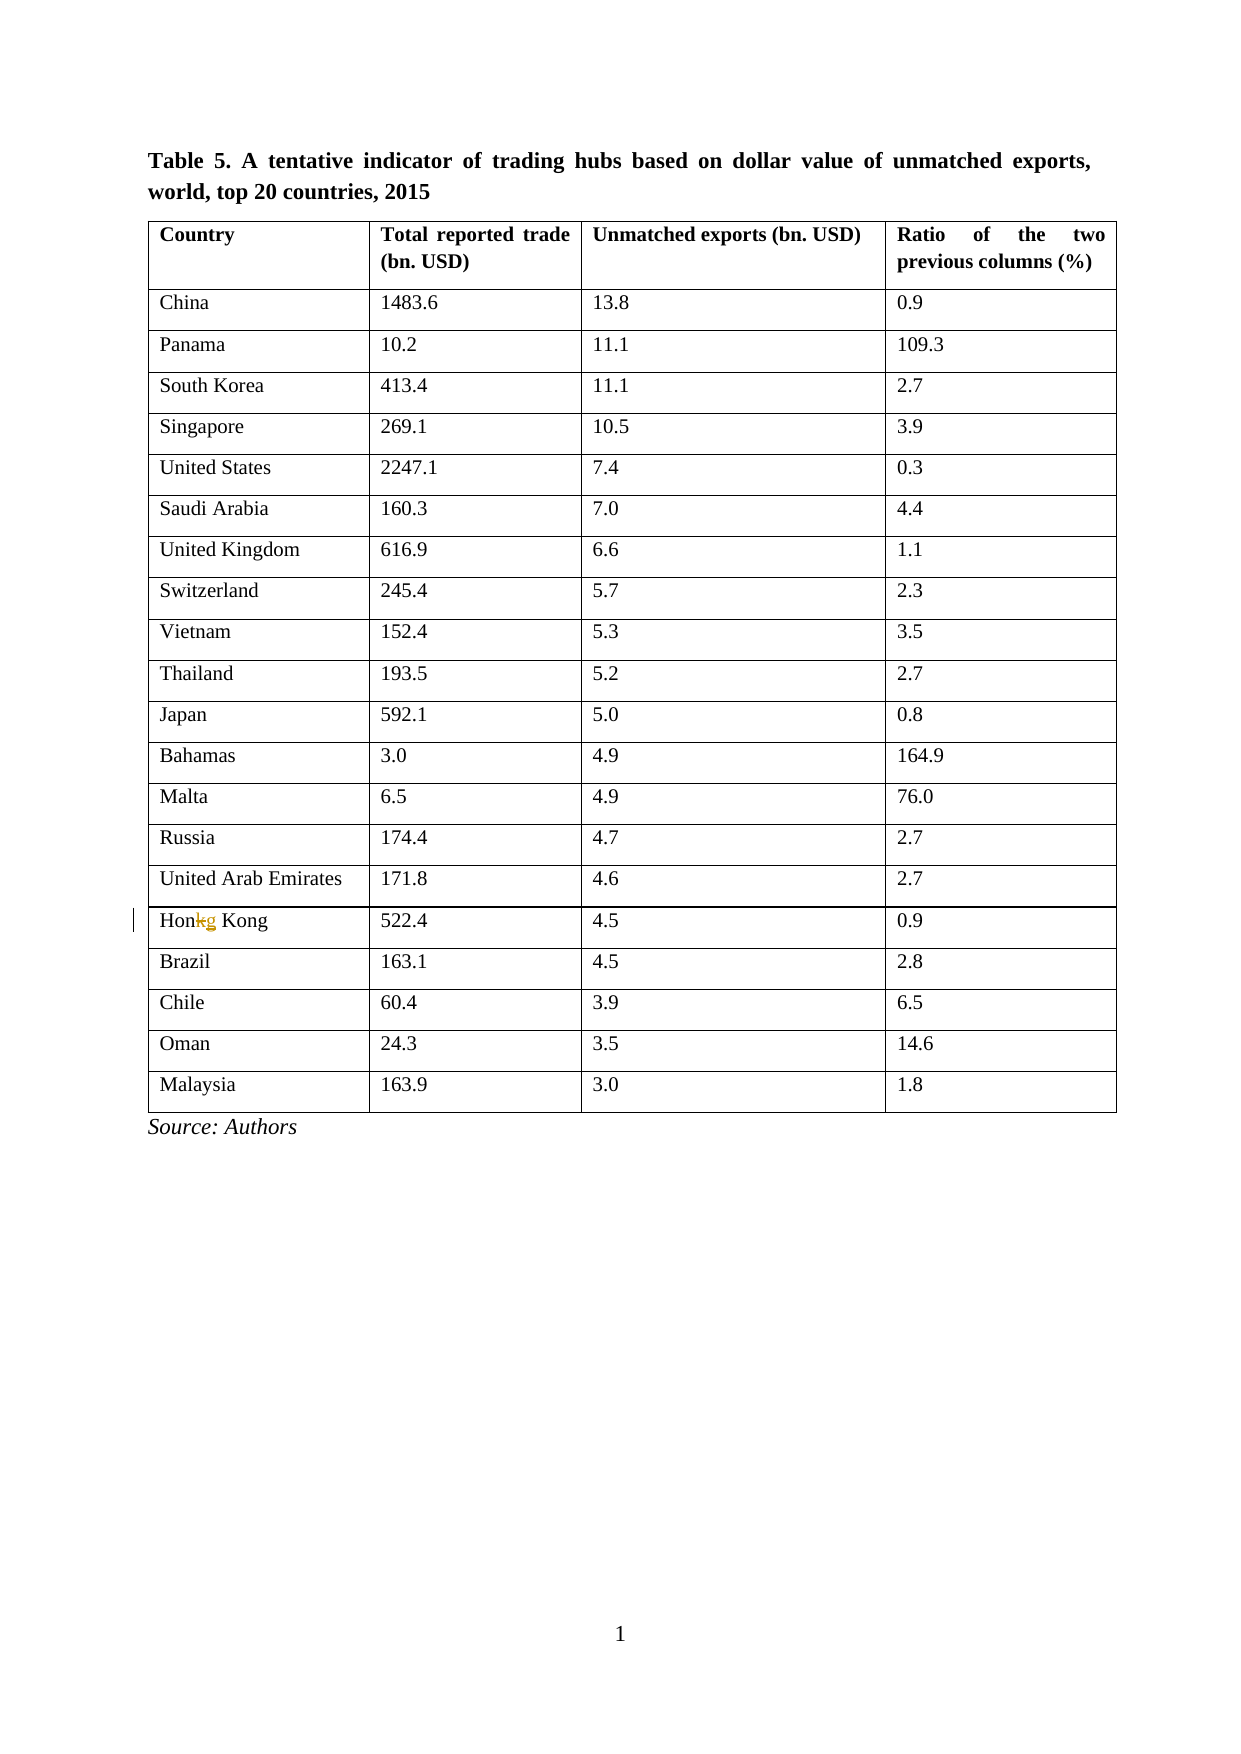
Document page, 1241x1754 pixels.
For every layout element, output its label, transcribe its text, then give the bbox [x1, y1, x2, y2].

table_cell 24.3 [370, 1031, 581, 1071]
table_header Ratio of the two previous columns (%) [886, 222, 1116, 289]
table_cell 245.4 [370, 578, 581, 618]
table_cell Panama [149, 331, 369, 372]
table_cell 4.5 [582, 908, 885, 948]
table_cell 0.9 [886, 908, 1116, 948]
table_cell 0.3 [886, 455, 1116, 495]
table_cell 0.8 [886, 702, 1116, 742]
text Source: Authors [148, 1113, 1093, 1139]
table_cell 592.1 [370, 702, 581, 742]
table_cell Japan [149, 702, 369, 742]
table_cell Hon Kong [149, 908, 369, 948]
table_cell 3.5 [886, 620, 1116, 659]
table_cell 616.9 [370, 537, 581, 577]
table_cell Brazil [149, 949, 369, 989]
table_cell 2.3 [886, 578, 1116, 618]
table_cell 4.9 [582, 743, 885, 783]
table_cell Singapore [149, 414, 369, 454]
table_cell Saudi Arabia [149, 496, 369, 536]
table_cell 2.7 [886, 825, 1116, 865]
table_cell Thailand [149, 661, 369, 701]
table_cell China [149, 290, 369, 330]
table_cell 2247.1 [370, 455, 581, 495]
table_cell 3.9 [582, 990, 885, 1030]
table_cell 163.1 [370, 949, 581, 989]
table_cell 5.7 [582, 578, 885, 618]
table_cell 171.8 [370, 866, 581, 906]
table_cell 1.1 [886, 537, 1116, 577]
table_cell 193.5 [370, 661, 581, 701]
table_cell 152.4 [370, 620, 581, 659]
table_cell Switzerland [149, 578, 369, 618]
table_cell 3.0 [370, 743, 581, 783]
table_cell 2.7 [886, 866, 1116, 906]
table_cell Malaysia [149, 1072, 369, 1112]
table_cell Oman [149, 1031, 369, 1071]
table_cell United Arab Emirates [149, 866, 369, 906]
table_cell 2.7 [886, 373, 1116, 413]
table_cell 2.7 [886, 661, 1116, 701]
table_cell 7.4 [582, 455, 885, 495]
table_cell 164.9 [886, 743, 1116, 783]
table_cell 10.5 [582, 414, 885, 454]
table_cell 413.4 [370, 373, 581, 413]
table_cell Chile [149, 990, 369, 1030]
table_cell 13.8 [582, 290, 885, 330]
table_cell 6.6 [582, 537, 885, 577]
text Table 5. A tentative indicator of trading hubs based on dollar value of unmatched exports, world, top 20 countries, 2015 [148, 148, 1093, 204]
table_cell Bahamas [149, 743, 369, 783]
table_cell 4.6 [582, 866, 885, 906]
table_cell 4.9 [582, 784, 885, 824]
table_cell 3.9 [886, 414, 1116, 454]
table_cell 11.1 [582, 331, 885, 372]
table_cell 0.9 [886, 290, 1116, 330]
table_cell 14.6 [886, 1031, 1116, 1071]
table_cell 4.4 [886, 496, 1116, 536]
table_cell 7.0 [582, 496, 885, 536]
table_cell United Kingdom [149, 537, 369, 577]
table_cell 5.0 [582, 702, 885, 742]
table_cell 3.0 [582, 1072, 885, 1112]
table_cell 60.4 [370, 990, 581, 1030]
table_cell 5.2 [582, 661, 885, 701]
table_header Country [149, 222, 369, 289]
table_cell 3.5 [582, 1031, 885, 1071]
table_cell South Korea [149, 373, 369, 413]
table_cell 6.5 [886, 990, 1116, 1030]
table_cell 163.9 [370, 1072, 581, 1112]
table_cell 6.5 [370, 784, 581, 824]
table_cell 1483.6 [370, 290, 581, 330]
table_cell 4.5 [582, 949, 885, 989]
table_cell 1.8 [886, 1072, 1116, 1112]
table_cell 522.4 [370, 908, 581, 948]
table_header Total reported trade (bn. USD) [370, 222, 581, 289]
table_cell 4.7 [582, 825, 885, 865]
table_cell Russia [149, 825, 369, 865]
table_cell United States [149, 455, 369, 495]
table_cell Malta [149, 784, 369, 824]
table_cell 269.1 [370, 414, 581, 454]
table_cell 10.2 [370, 331, 581, 372]
table_cell 160.3 [370, 496, 581, 536]
table_cell 5.3 [582, 620, 885, 659]
table_cell 76.0 [886, 784, 1116, 824]
table_cell Vietnam [149, 620, 369, 659]
table_cell 2.8 [886, 949, 1116, 989]
table_cell 11.1 [582, 373, 885, 413]
table_cell 174.4 [370, 825, 581, 865]
table_header Unmatched exports (bn. USD) [582, 222, 885, 289]
table_cell 109.3 [886, 331, 1116, 372]
